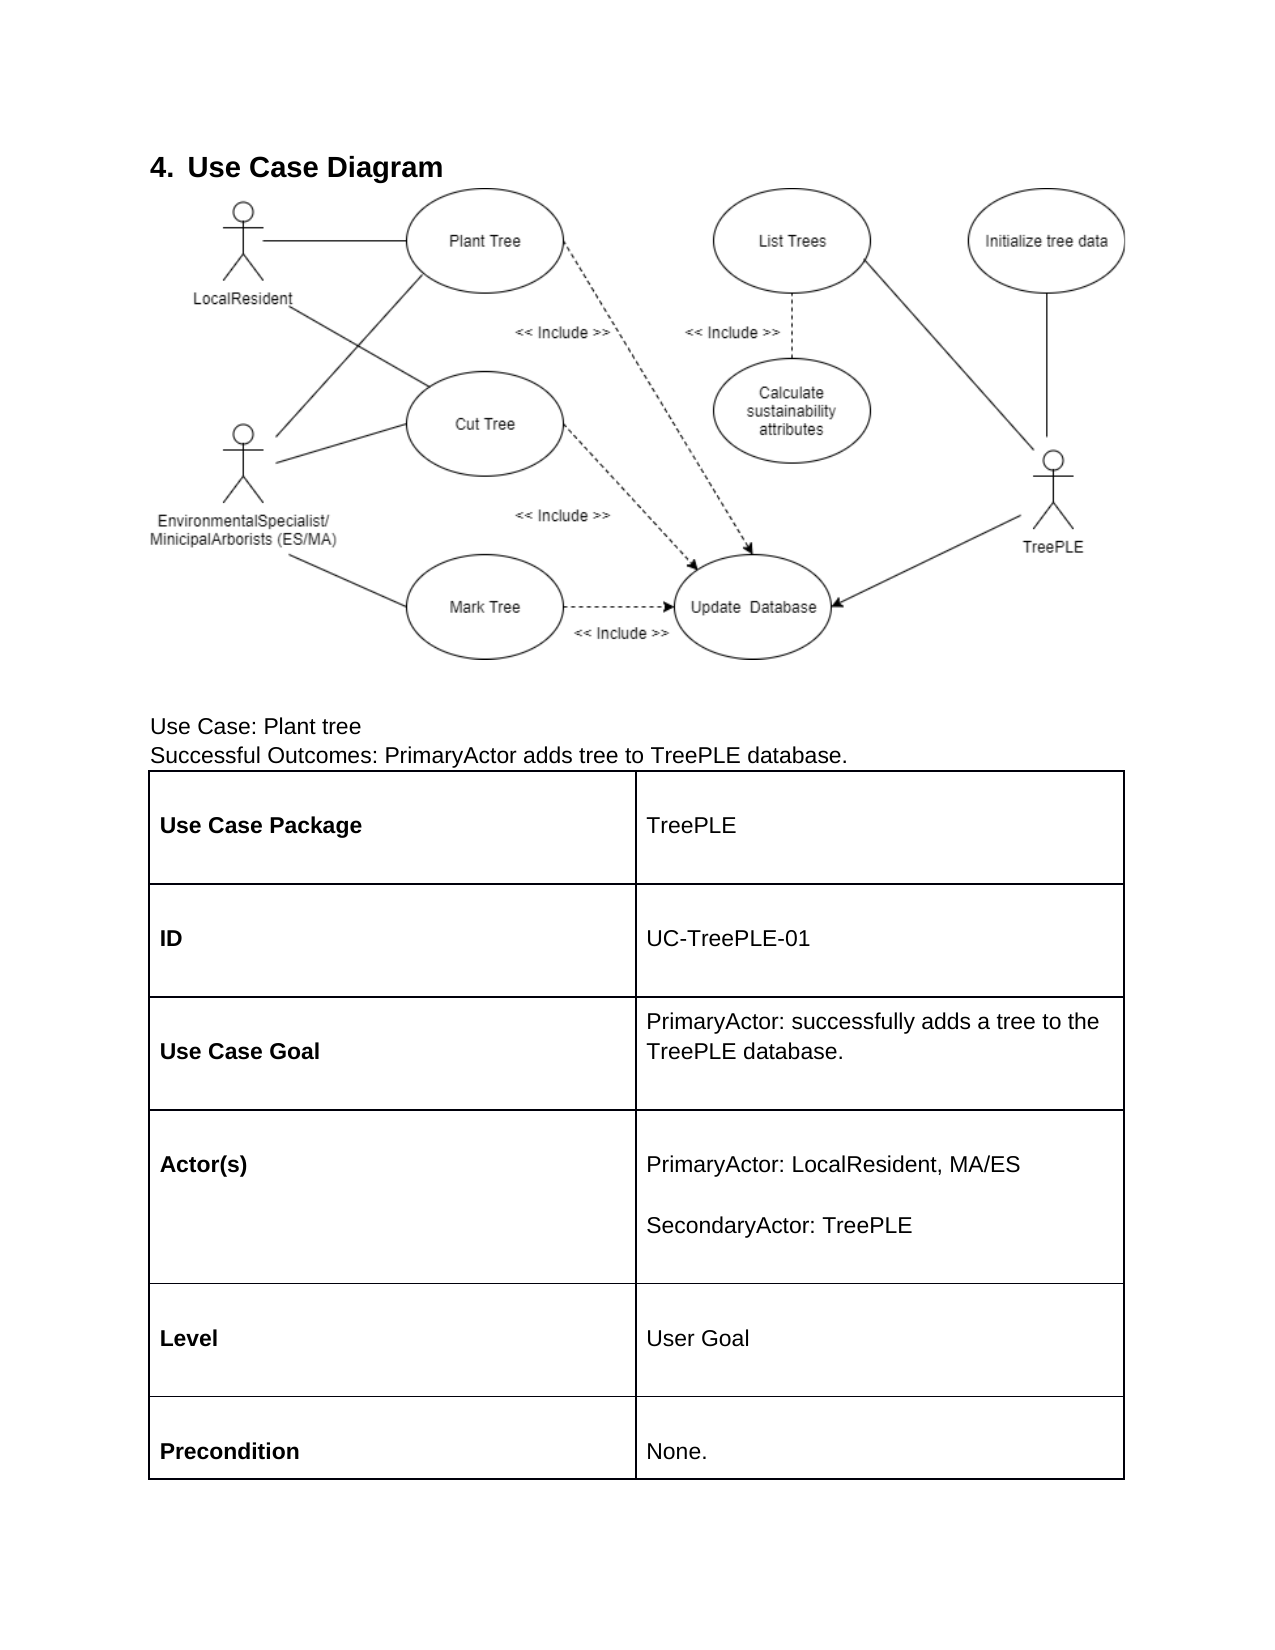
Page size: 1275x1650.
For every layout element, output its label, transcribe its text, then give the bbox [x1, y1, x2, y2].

table_header Use Case Package [150, 772, 635, 883]
table_cell UC-TreePLE-01 [637, 885, 1123, 996]
table_cell Use Case Goal [150, 998, 635, 1109]
table_cell None. [637, 1397, 1123, 1478]
table_cell User Goal [637, 1284, 1123, 1396]
table_cell PrimaryActor: LocalResident, MA/ES SecondaryActor: TreePLE [637, 1111, 1123, 1282]
table_cell Level [150, 1284, 635, 1396]
table_cell PrimaryActor: successfully adds a tree to the TreePLE database. [637, 998, 1123, 1109]
table_header TreePLE [637, 772, 1123, 883]
text Use Case: Plant tree [150, 713, 1125, 739]
table_cell Actor(s) [150, 1111, 635, 1282]
text Successful Outcomes: PrimaryActor adds tree to TreePLE database. [150, 742, 1125, 768]
list Use Case Diagram [150, 150, 1125, 183]
table_cell ID [150, 885, 635, 996]
picture [150, 188, 1125, 660]
table_cell Precondition [150, 1397, 635, 1478]
